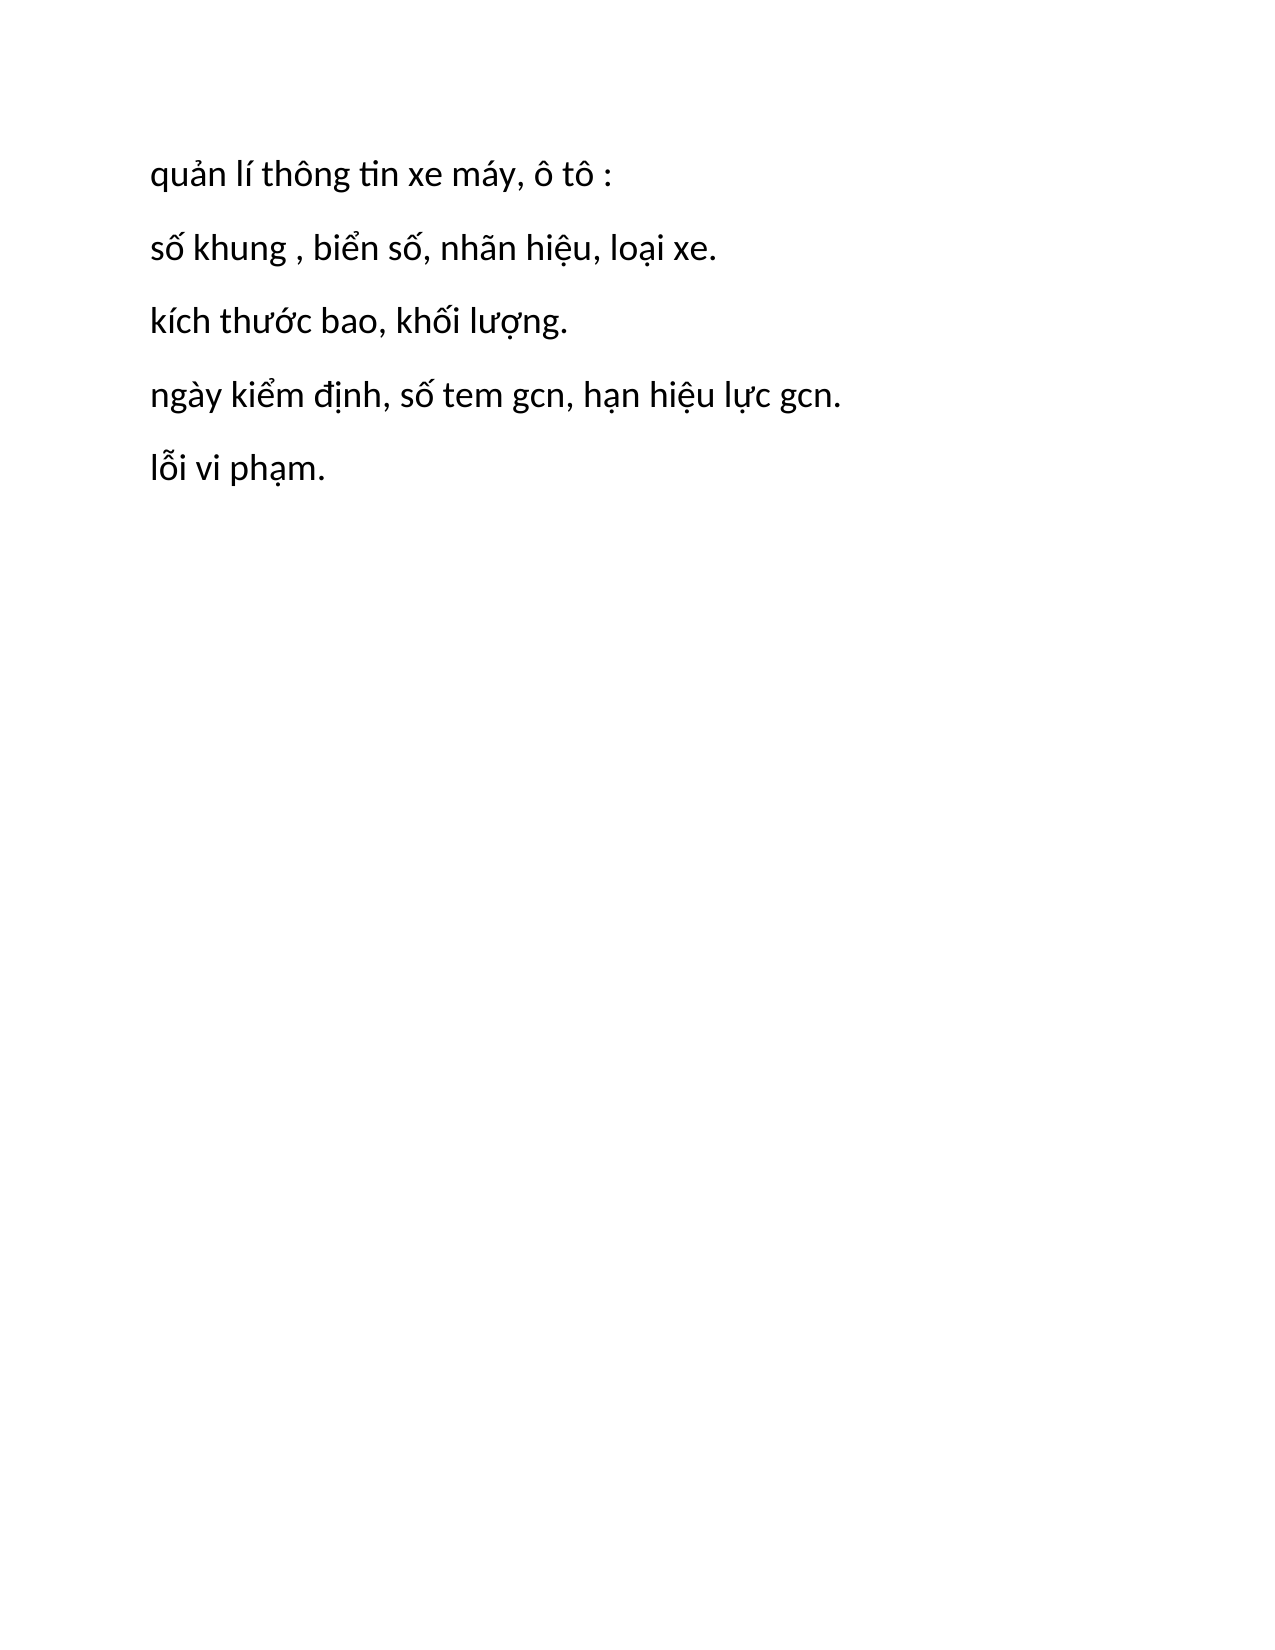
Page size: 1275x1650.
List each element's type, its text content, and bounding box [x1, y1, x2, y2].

text kích thước bao, khối lượng. [150, 297, 1125, 343]
text quản lí thông tin xe máy, ô tô : [150, 150, 1125, 196]
text số khung , biển số, nhãn hiệu, loại xe. [150, 223, 1125, 269]
text lỗi vi phạm. [150, 444, 1125, 490]
text ngày kiểm định, số tem gcn, hạn hiệu lực gcn. [150, 371, 1125, 416]
